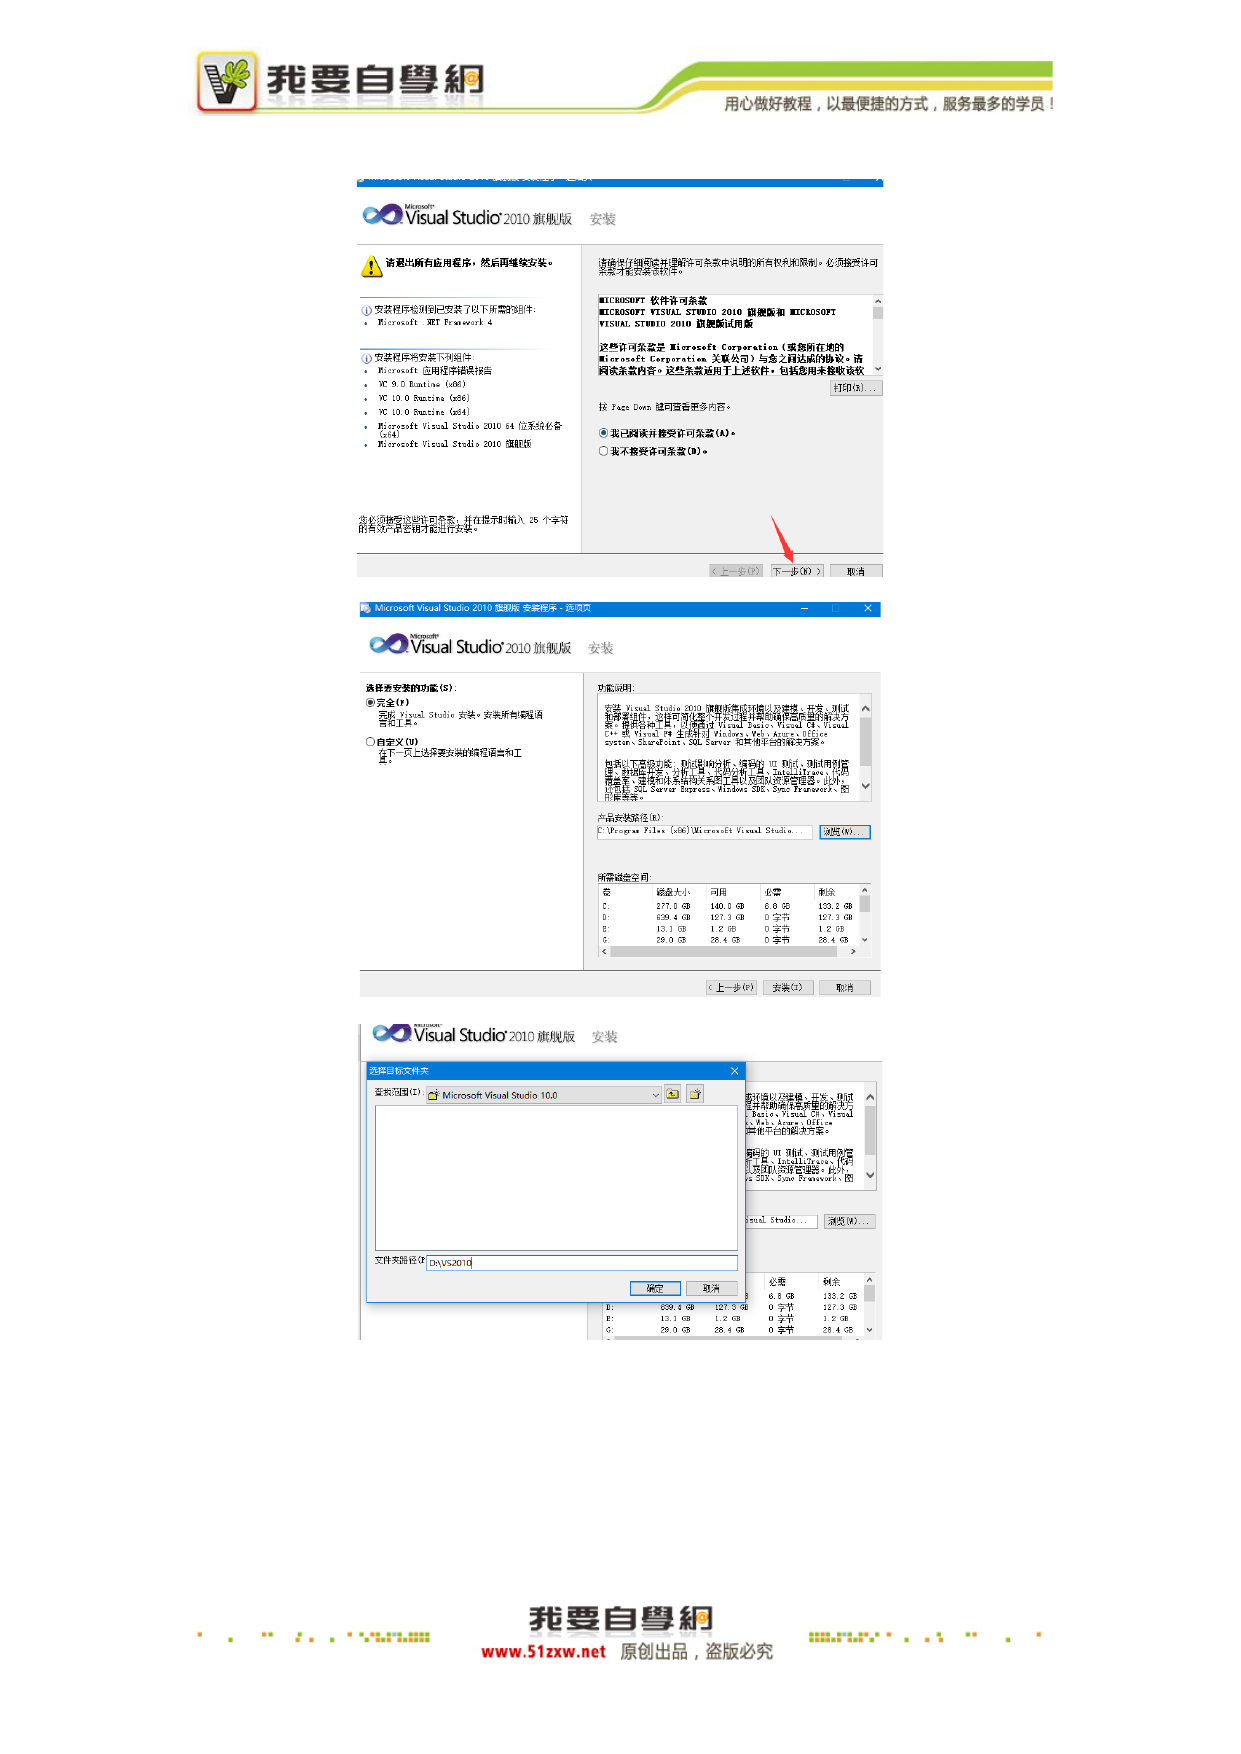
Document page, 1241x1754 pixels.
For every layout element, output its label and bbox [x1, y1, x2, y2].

picture [359, 602, 881, 997]
picture [357, 1024, 883, 1340]
picture [187, 46, 1053, 116]
picture [187, 1598, 1053, 1668]
picture [356, 179, 884, 577]
